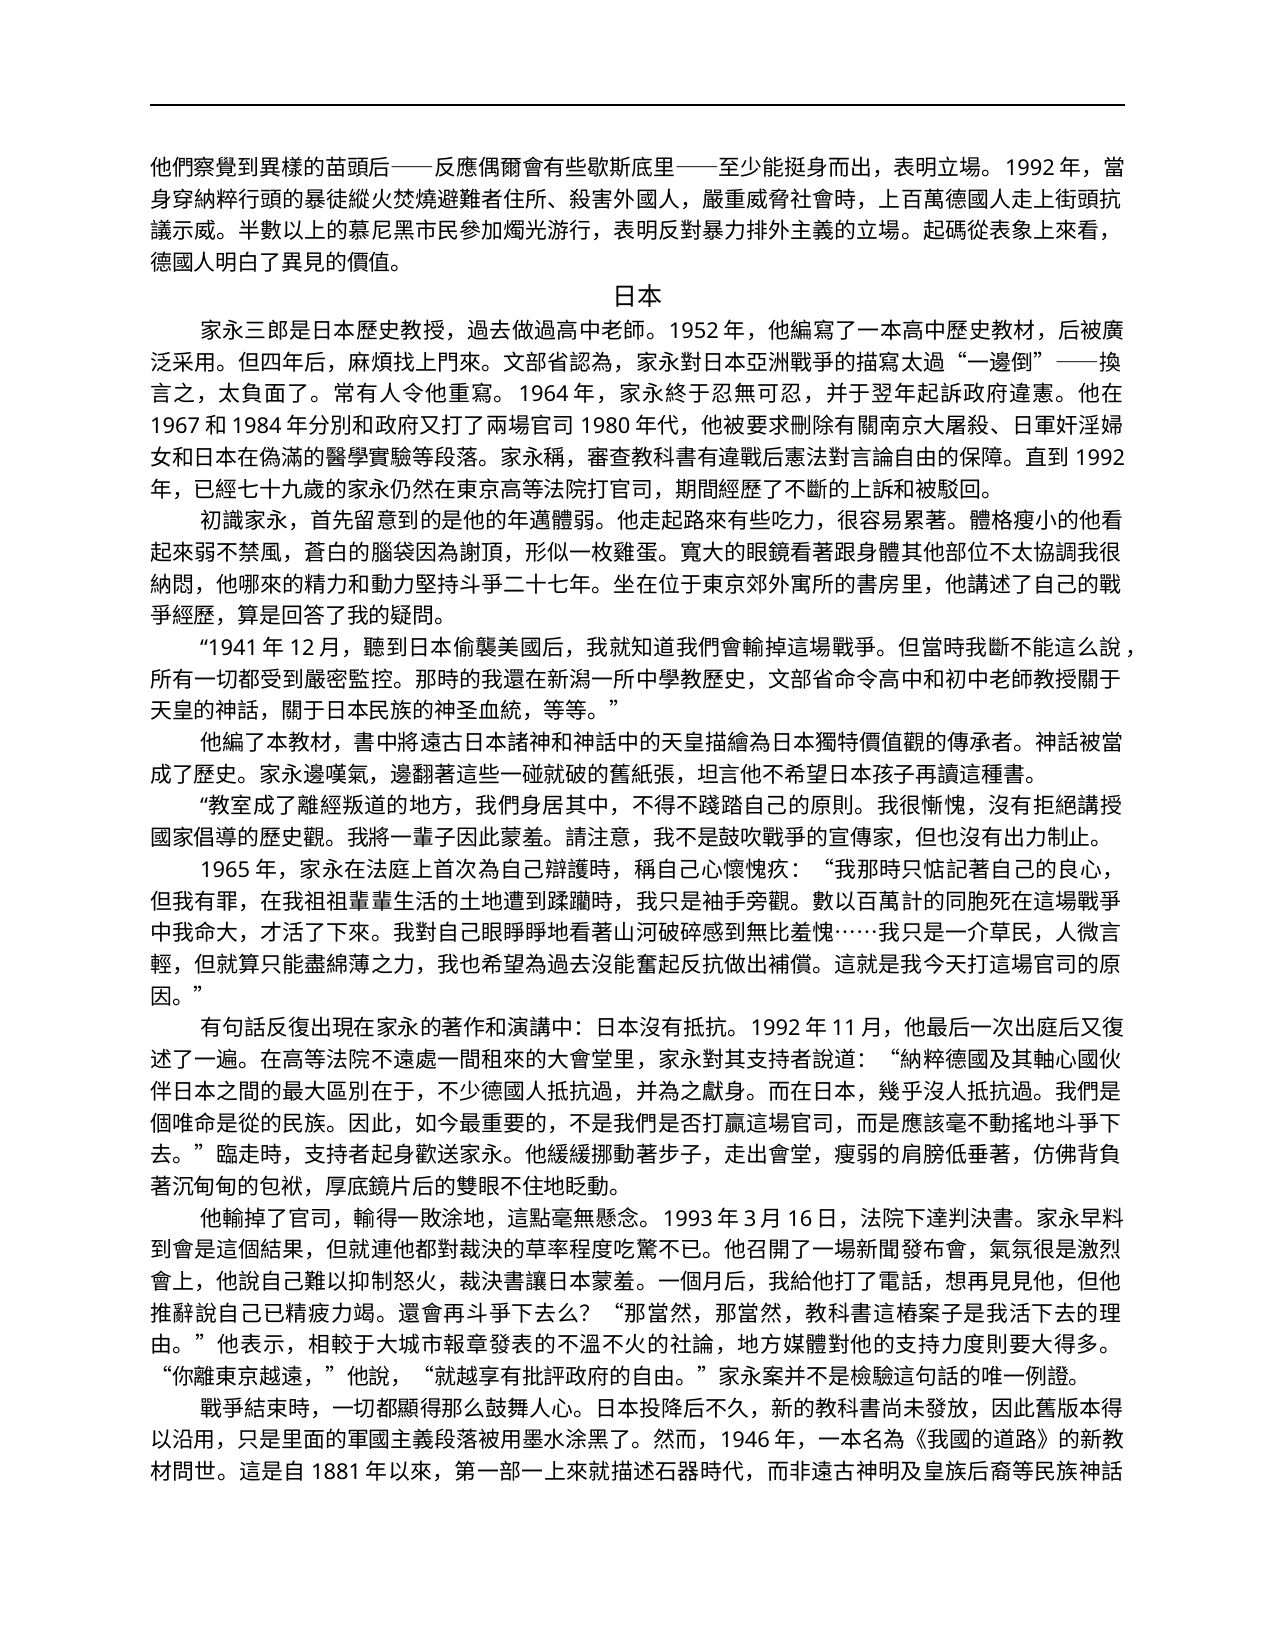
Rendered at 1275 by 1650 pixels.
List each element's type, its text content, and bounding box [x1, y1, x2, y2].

text “1941年12月，聽到日本偷襲美國后，我就知道我們會輸掉這場戰爭。但當時我斷不能這么說，所有一切都受到嚴密監控。那時的我還在新潟一所中學教歷史，文部省命令高中和初中老師教授關于天皇的神話，關于日本民族的神圣血統，等等。” [150, 630, 1125, 725]
text 1965年，家永在法庭上首次為自己辯護時，稱自己心懷愧疚：“我那時只惦記著自己的良心，但我有罪，在我祖祖輩輩生活的土地遭到蹂躪時，我只是袖手旁觀。數以百萬計的同胞死在這場戰爭中我命大，才活了下來。我對自己眼睜睜地看著山河破碎感到無比羞愧……我只是一介草民，人微言輕，但就算只能盡綿薄之力，我也希望為過去沒能奮起反抗做出補償。這就是我今天打這場官司的原因。” [150, 852, 1125, 1010]
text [150, 150, 1125, 277]
text 有句話反復出現在家永的著作和演講中：日本沒有抵抗。1992年11月，他最后一次出庭后又復述了一遍。在高等法院不遠處一間租來的大會堂里，家永對其支持者說道：“納粹德國及其軸心國伙伴日本之間的最大區別在于，不少德國人抵抗過，并為之獻身。而在日本，幾乎沒人抵抗過。我們是個唯命是從的民族。因此，如今最重要的，不是我們是否打贏這場官司，而是應該毫不動搖地斗爭下去。”臨走時，支持者起身歡送家永。他緩緩挪動著步子，走出會堂，瘦弱的肩膀低垂著，仿佛背負著沉甸甸的包袱，厚底鏡片后的雙眼不住地眨動。 [150, 1010, 1125, 1201]
text 初識家永，首先留意到的是他的年邁體弱。他走起路來有些吃力，很容易累著。體格瘦小的他看起來弱不禁風，蒼白的腦袋因為謝頂，形似一枚雞蛋。寬大的眼鏡看著跟身體其他部位不太協調我很納悶，他哪來的精力和動力堅持斗爭二十七年。坐在位于東京郊外寓所的書房里，他講述了自己的戰爭經歷，算是回答了我的疑問。 [150, 503, 1125, 630]
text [150, 1391, 1125, 1486]
text “教室成了離經叛道的地方，我們身居其中，不得不踐踏自己的原則。我很慚愧，沒有拒絕講授國家倡導的歷史觀。我將一輩子因此蒙羞。請注意，我不是鼓吹戰爭的宣傳家，但也沒有出力制止。 [150, 788, 1125, 852]
text 日本 [150, 277, 1125, 313]
text 他編了本教材，書中將遠古日本諸神和神話中的天皇描繪為日本獨特價值觀的傳承者。神話被當成了歷史。家永邊嘆氣，邊翻著這些一碰就破的舊紙張，坦言他不希望日本孩子再讀這種書。 [150, 725, 1125, 788]
text 他輸掉了官司，輸得一敗涂地，這點毫無懸念。1993年3月16日，法院下達判決書。家永早料到會是這個結果，但就連他都對裁決的草率程度吃驚不已。他召開了一場新聞發布會，氣氛很是激烈。會上，他說自己難以抑制怒火，裁決書讓日本蒙羞。一個月后，我給他打了電話，想再見見他，但他推辭說自己已精疲力竭。還會再斗爭下去么？“那當然，那當然，教科書這樁案子是我活下去的理由。”他表示，相較于大城市報章發表的不溫不火的社論，地方媒體對他的支持力度則要大得多。“你離東京越遠，”他說，“就越享有批評政府的自由。”家永案并不是檢驗這句話的唯一例證。 [150, 1201, 1125, 1391]
text 家永三郎是日本歷史教授，過去做過高中老師。1952年，他編寫了一本高中歷史教材，后被廣泛采用。但四年后，麻煩找上門來。文部省認為，家永對日本亞洲戰爭的描寫太過“一邊倒”——換言之，太負面了。常有人令他重寫。1964年，家永終于忍無可忍，并于翌年起訴政府違憲。他在1967和1984年分別和政府又打了兩場官司1980年代，他被要求刪除有關南京大屠殺、日軍奸淫婦女和日本在偽滿的醫學實驗等段落。家永稱，審查教科書有違戰后憲法對言論自由的保障。直到1992年，已經七十九歲的家永仍然在東京高等法院打官司，期間經歷了不斷的上訴和被駁回。 [150, 313, 1125, 503]
